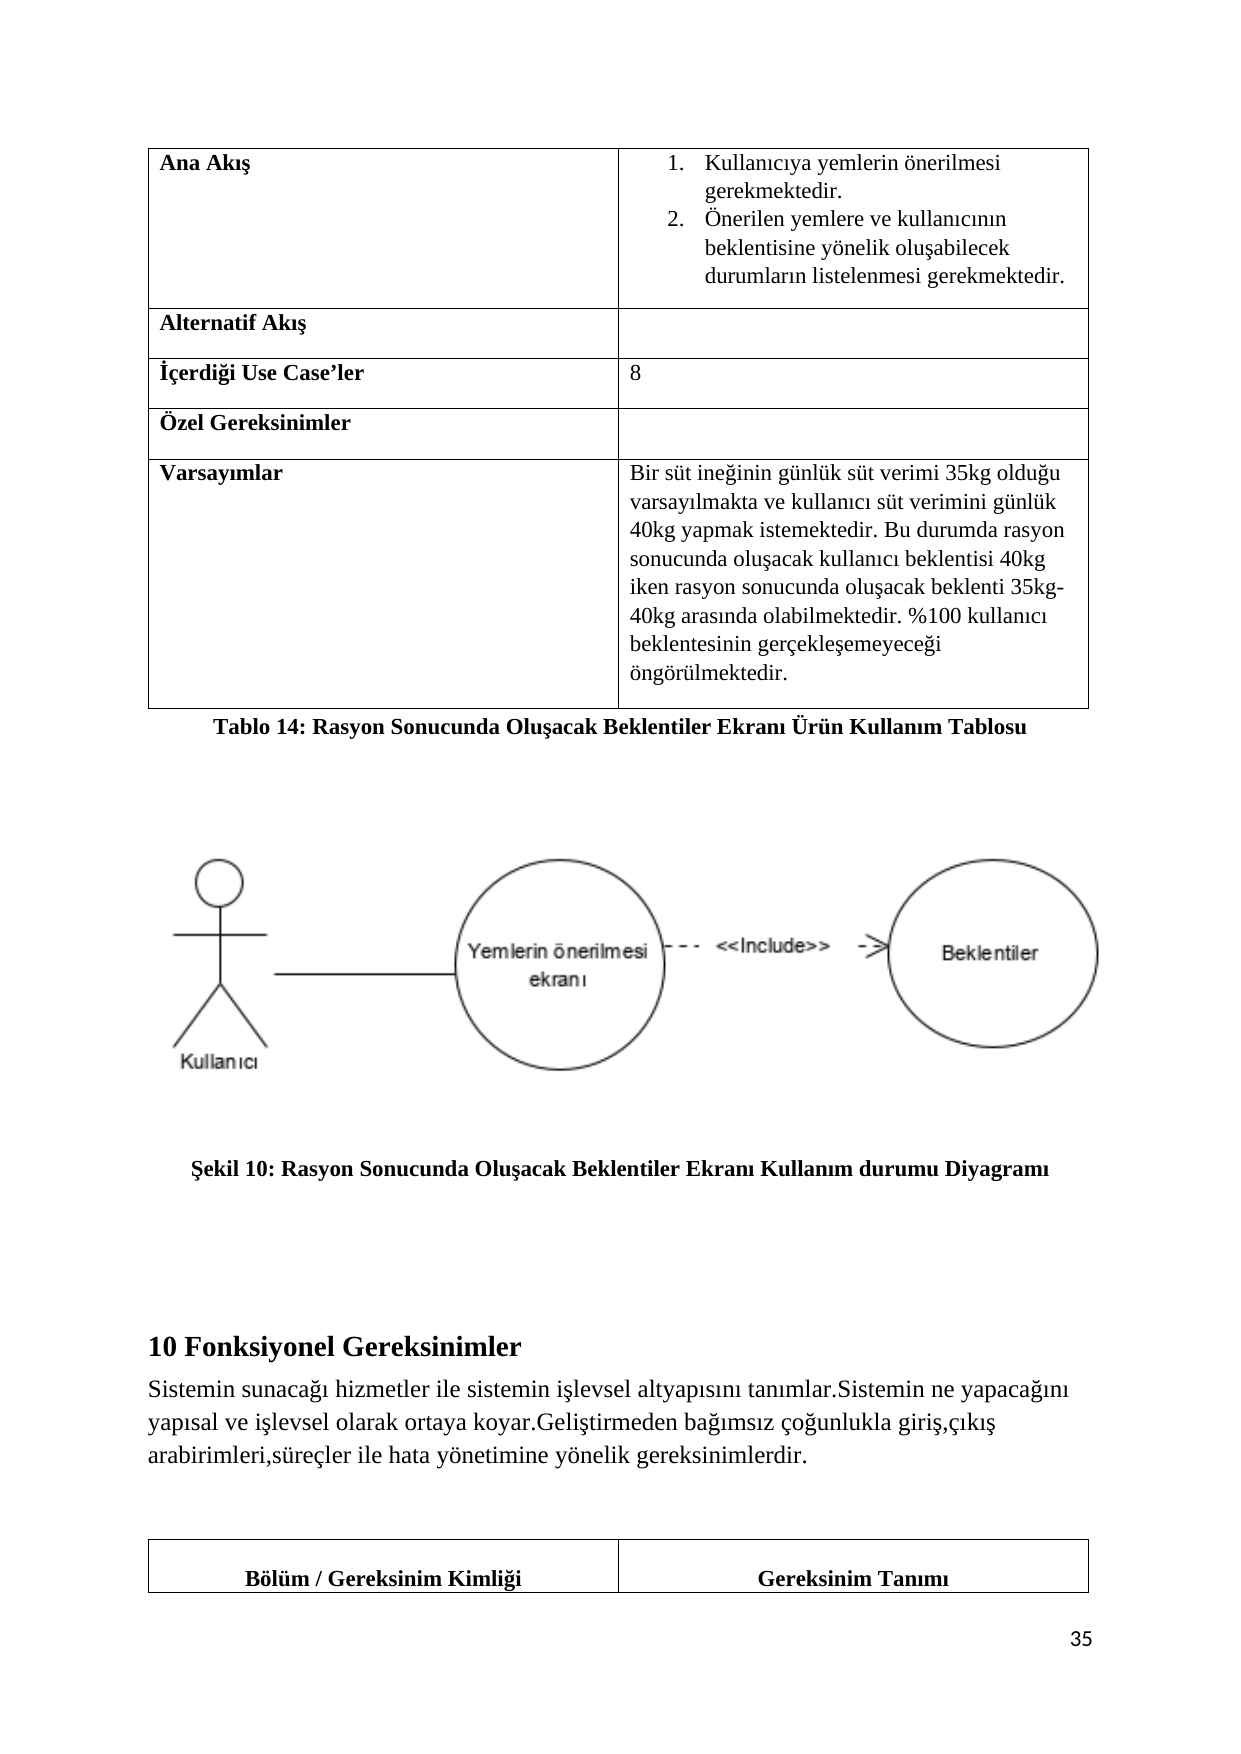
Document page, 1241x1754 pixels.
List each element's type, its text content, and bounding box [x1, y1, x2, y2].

table_cell [619, 309, 1088, 358]
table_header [149, 1540, 618, 1592]
subtitle 10 Fonksiyonel Gereksinimler [148, 1329, 1093, 1363]
table_cell Bir süt ineğinin günlük süt verimi 35kg olduğu varsayılmakta ve kullanıcı süt verimini günlük 40kg yapmak istemektedir. Bu durumda rasyon sonucunda oluşacak kullanıcı beklentisi 40kg iken rasyon sonucunda oluşacak beklenti 35kg-40kg arasında olabilmektedir. %100 kullanıcı beklentesinin gerçekleşemeyeceği öngörülmektedir. [619, 460, 1088, 708]
text Şekil 10: Rasyon Sonucunda Oluşacak Beklentiler Ekranı Kullanım durumu Diyagramı [148, 1155, 1093, 1182]
table_cell 8 [619, 359, 1088, 408]
table_header Gereksinim Tanımı [619, 1540, 1088, 1592]
table_cell Kullanıcıya yemlerin önerilmesi gerekmektedir. Önerilen yemlere ve kullanıcının beklentisine yönelik oluşabilecek durumların listelenmesi gerekmektedir. [619, 149, 1088, 307]
table_cell İçerdiği Use Case’ler [149, 359, 618, 408]
table_cell Varsayımlar [149, 460, 618, 708]
table_cell [619, 409, 1088, 458]
picture [147, 794, 1125, 1131]
subtitle Tablo 14: Rasyon Sonucunda Oluşacak Beklentiler Ekranı Ürün Kullanım Tablosu [148, 713, 1093, 739]
text Sistemin sunacağı hizmetler ile sistemin işlevsel altyapısını tanımlar.Sistemin ne yapacağını yapısal ve işlevsel olarak ortaya koyar.Geliştirmeden bağımsız çoğunlukla giriş,çıkış arabirimleri,süreçler ile hata yönetimine yönelik gereksinimlerdir. [148, 1374, 1093, 1469]
table_cell Alternatif Akış [149, 309, 618, 358]
table_cell Özel Gereksinimler [149, 409, 618, 458]
table_cell Ana Akış [149, 149, 618, 307]
